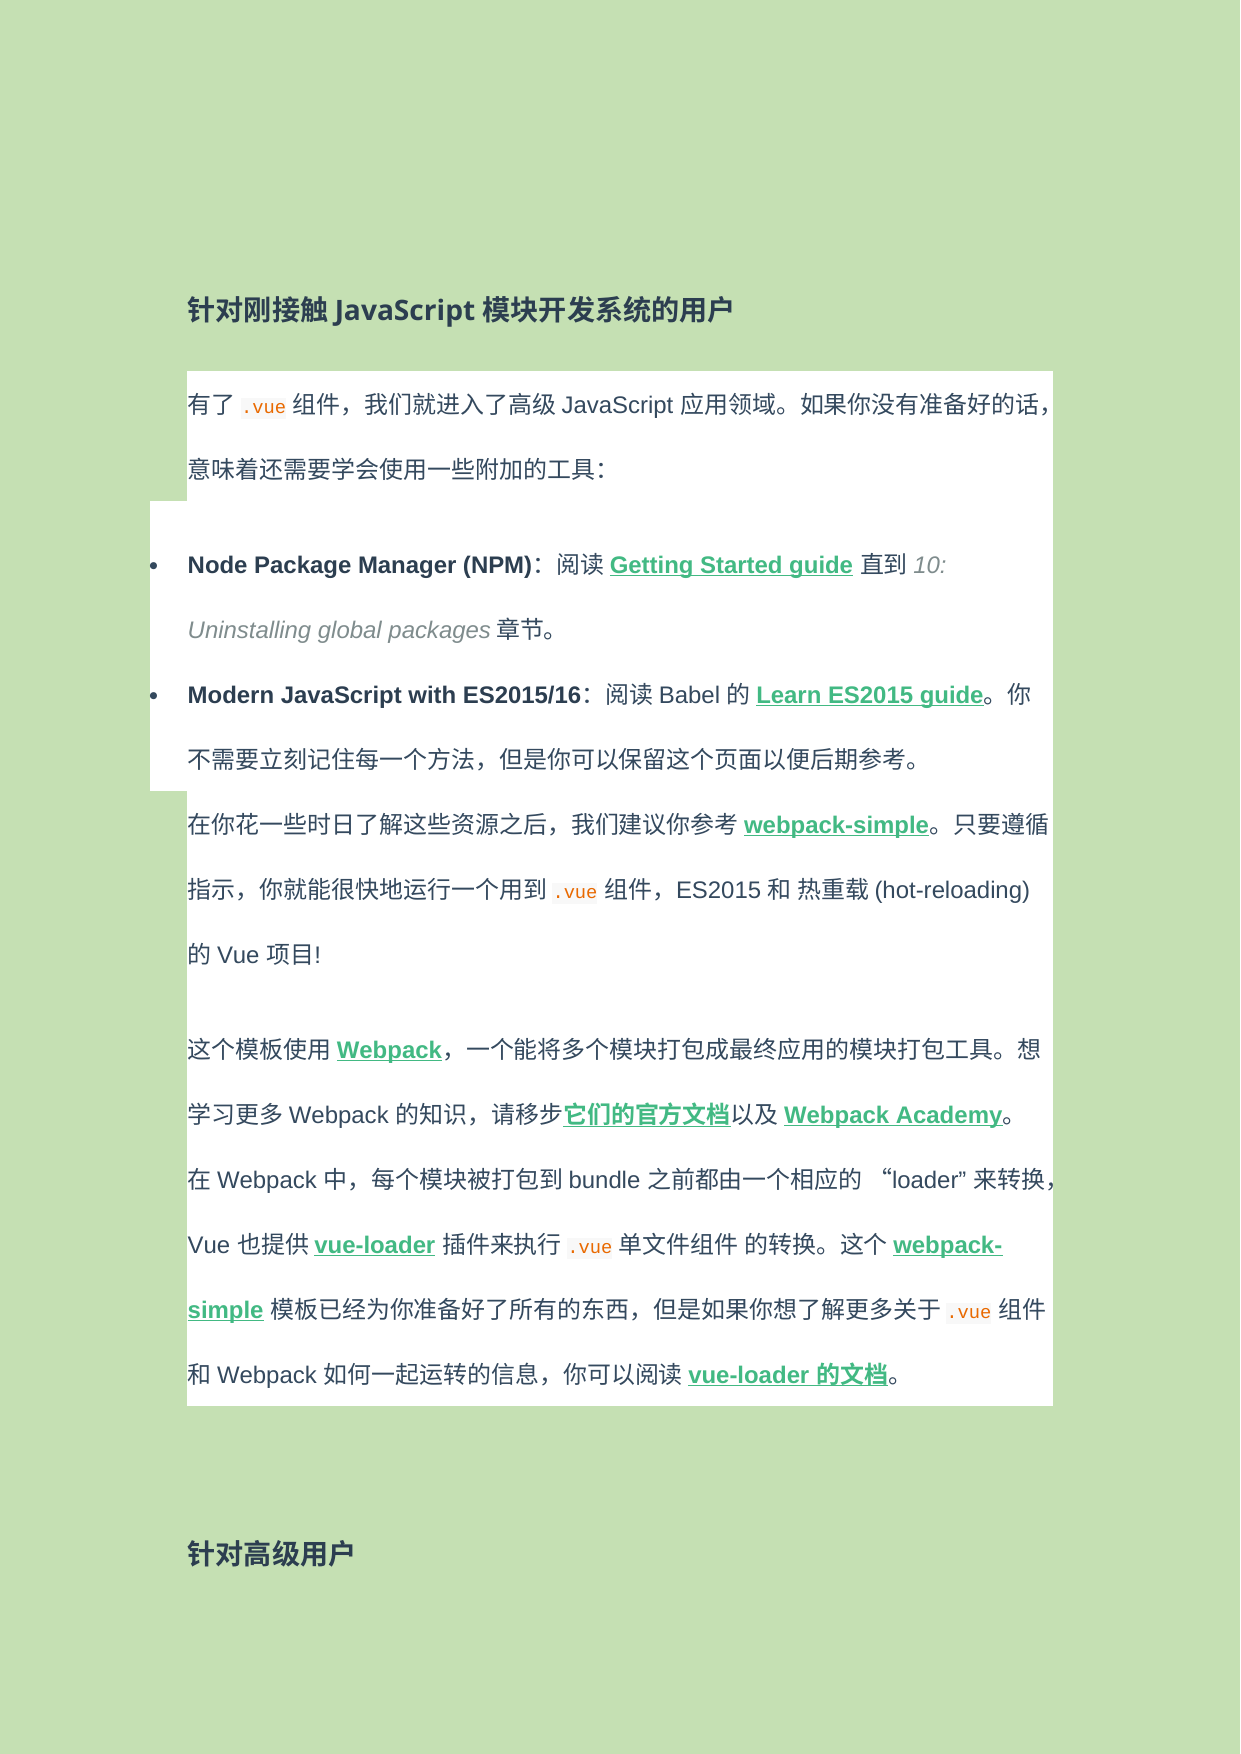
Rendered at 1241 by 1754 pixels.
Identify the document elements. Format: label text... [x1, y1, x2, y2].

text 有了 .vue 组件，我们就进入了高级 JavaScript 应用领域。如果你没有准备好的话，意味着还需要学会使用一些附加的工具： [187, 371, 1053, 501]
text 这个模板使用 Webpack，一个能将多个模块打包成最终应用的模块打包工具。想学习更多 Webpack 的知识，请移步它们的官方文档以及 Webpack Academy。 [187, 1016, 1053, 1146]
text 在你花一些时日了解这些资源之后，我们建议你参考 webpack-simple。只要遵循指示，你就能很快地运行一个用到 .vue 组件，ES2015 和 热重载 (hot-reloading) 的 Vue 项目! [187, 791, 1053, 986]
list Modern JavaScript with ES2015/16：阅读 Babel 的 Learn ES2015 guide。你不需要立刻记住每一个方法，但是你可以保留这个页面以便后期参考。 [150, 661, 1053, 791]
subtitle 针对高级用户 [187, 1519, 1053, 1584]
subtitle 针对刚接触 JavaScript 模块开发系统的用户 [187, 276, 1053, 341]
list Node Package Manager (NPM)：阅读 Getting Started guide 直到 10: Uninstalling global packages章节。 [150, 531, 1053, 661]
text 在 Webpack 中，每个模块被打包到 bundle 之前都由一个相应的 “loader” 来转换，Vue 也提供 vue-loader 插件来执行 .vue 单文件组件 的转换。这个 webpack-simple 模板已经为你准备好了所有的东西，但是如果你想了解更多关于 .vue 组件和 Webpack 如何一起运转的信息，你可以阅读 vue-loader 的文档。 [187, 1146, 1053, 1406]
